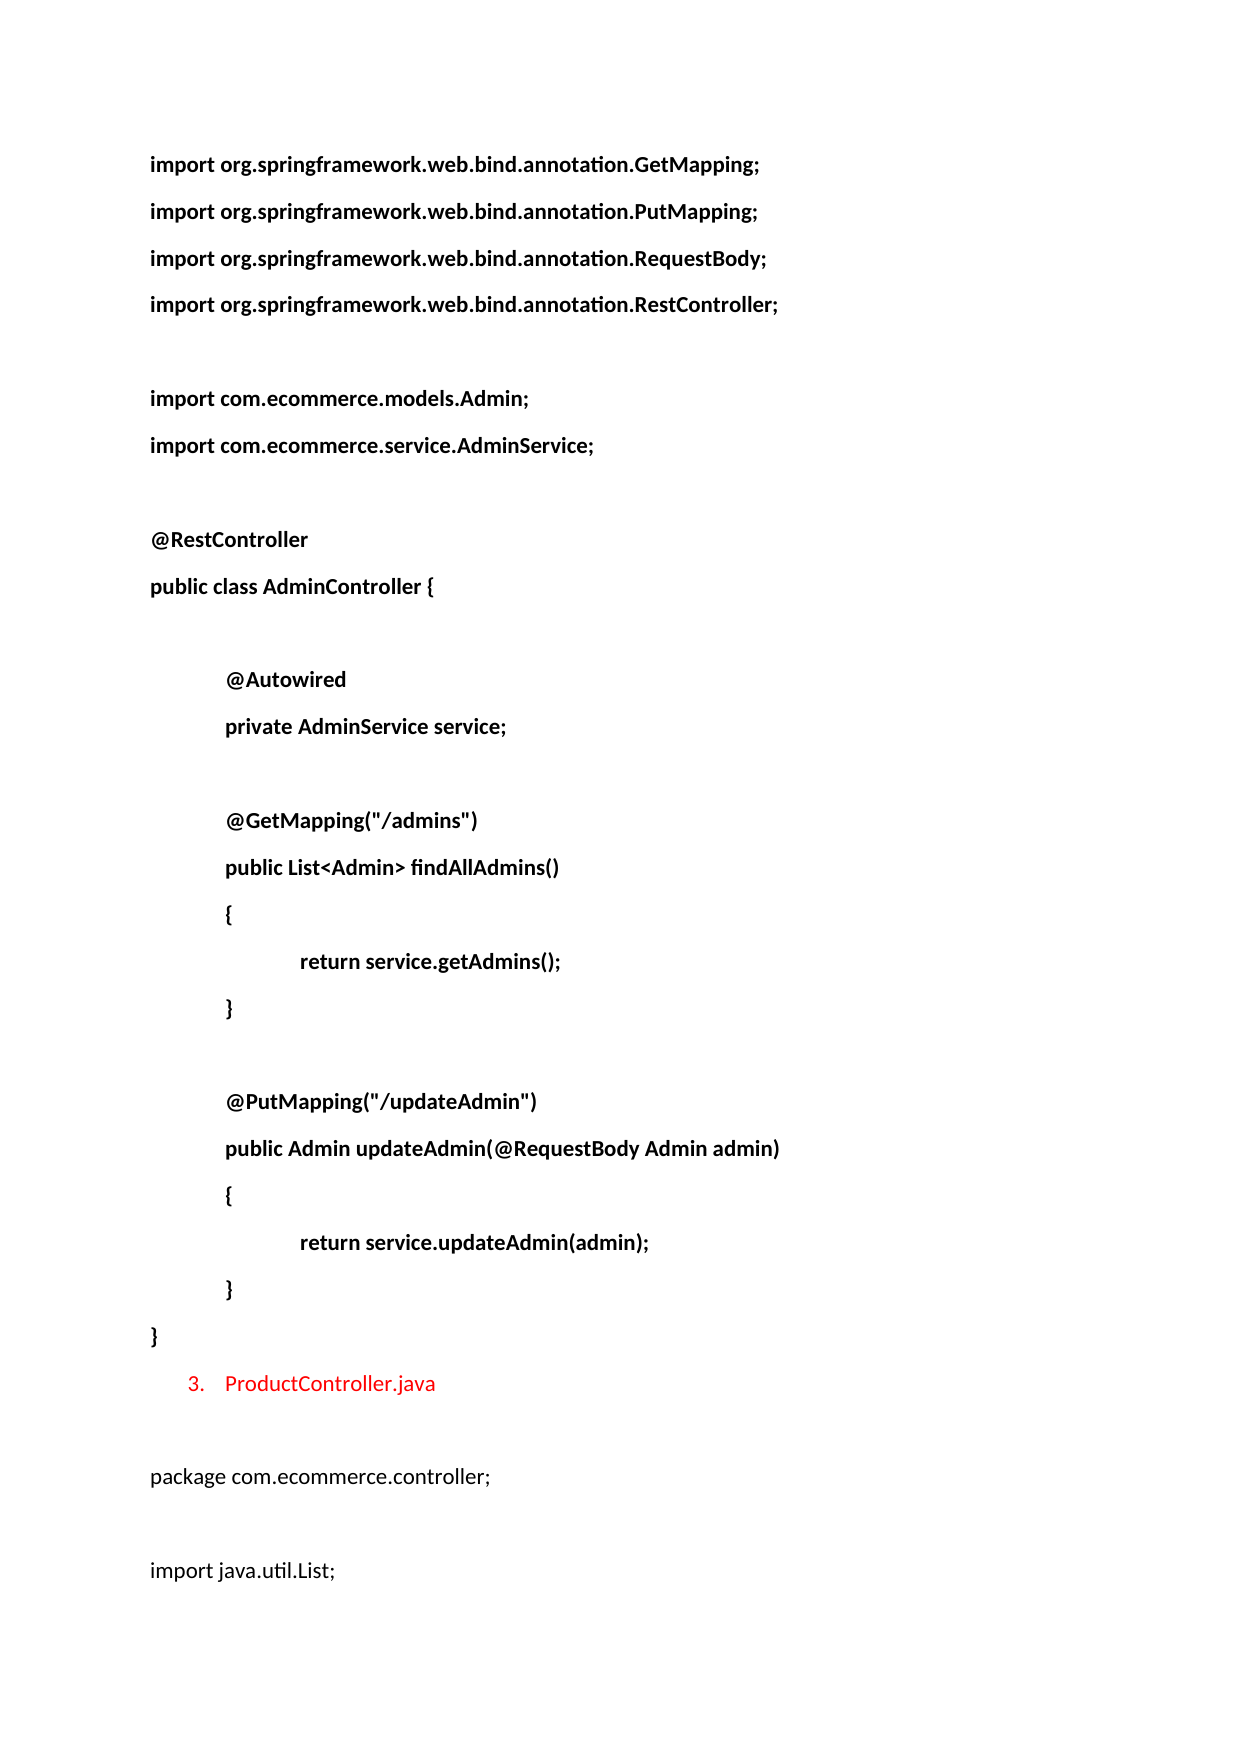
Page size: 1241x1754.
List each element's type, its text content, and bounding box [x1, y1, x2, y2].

text } [150, 994, 1090, 1022]
text return service.updateAdmin(admin); [150, 1228, 1090, 1256]
text import com.ecommerce.service.AdminService; [150, 431, 1090, 459]
text import org.springframework.web.bind.annotation.GetMapping; [150, 150, 1090, 178]
text @GetMapping("/admins") [150, 806, 1090, 834]
text { [150, 1181, 1090, 1209]
text @RestController [150, 525, 1090, 553]
text private AdminService service; [150, 712, 1090, 741]
text import com.ecommerce.models.Admin; [150, 384, 1090, 412]
text package com.ecommerce.controller; [150, 1462, 1090, 1491]
text @Autowired [150, 666, 1090, 694]
text import org.springframework.web.bind.annotation.RestController; [150, 291, 1090, 319]
list ProductController.java [187, 1369, 1090, 1397]
text public class AdminController { [150, 572, 1090, 600]
text } [150, 1275, 1090, 1303]
text import org.springframework.web.bind.annotation.PutMapping; [150, 197, 1090, 225]
text @PutMapping("/updateAdmin") [150, 1087, 1090, 1116]
text } [150, 1322, 1090, 1350]
text import org.springframework.web.bind.annotation.RequestBody; [150, 244, 1090, 272]
text public List<Admin> findAllAdmins() [150, 853, 1090, 881]
text import java.util.List; [150, 1556, 1090, 1584]
text public Admin updateAdmin(@RequestBody Admin admin) [150, 1134, 1090, 1162]
text return service.getAdmins(); [150, 947, 1090, 975]
text { [150, 900, 1090, 928]
